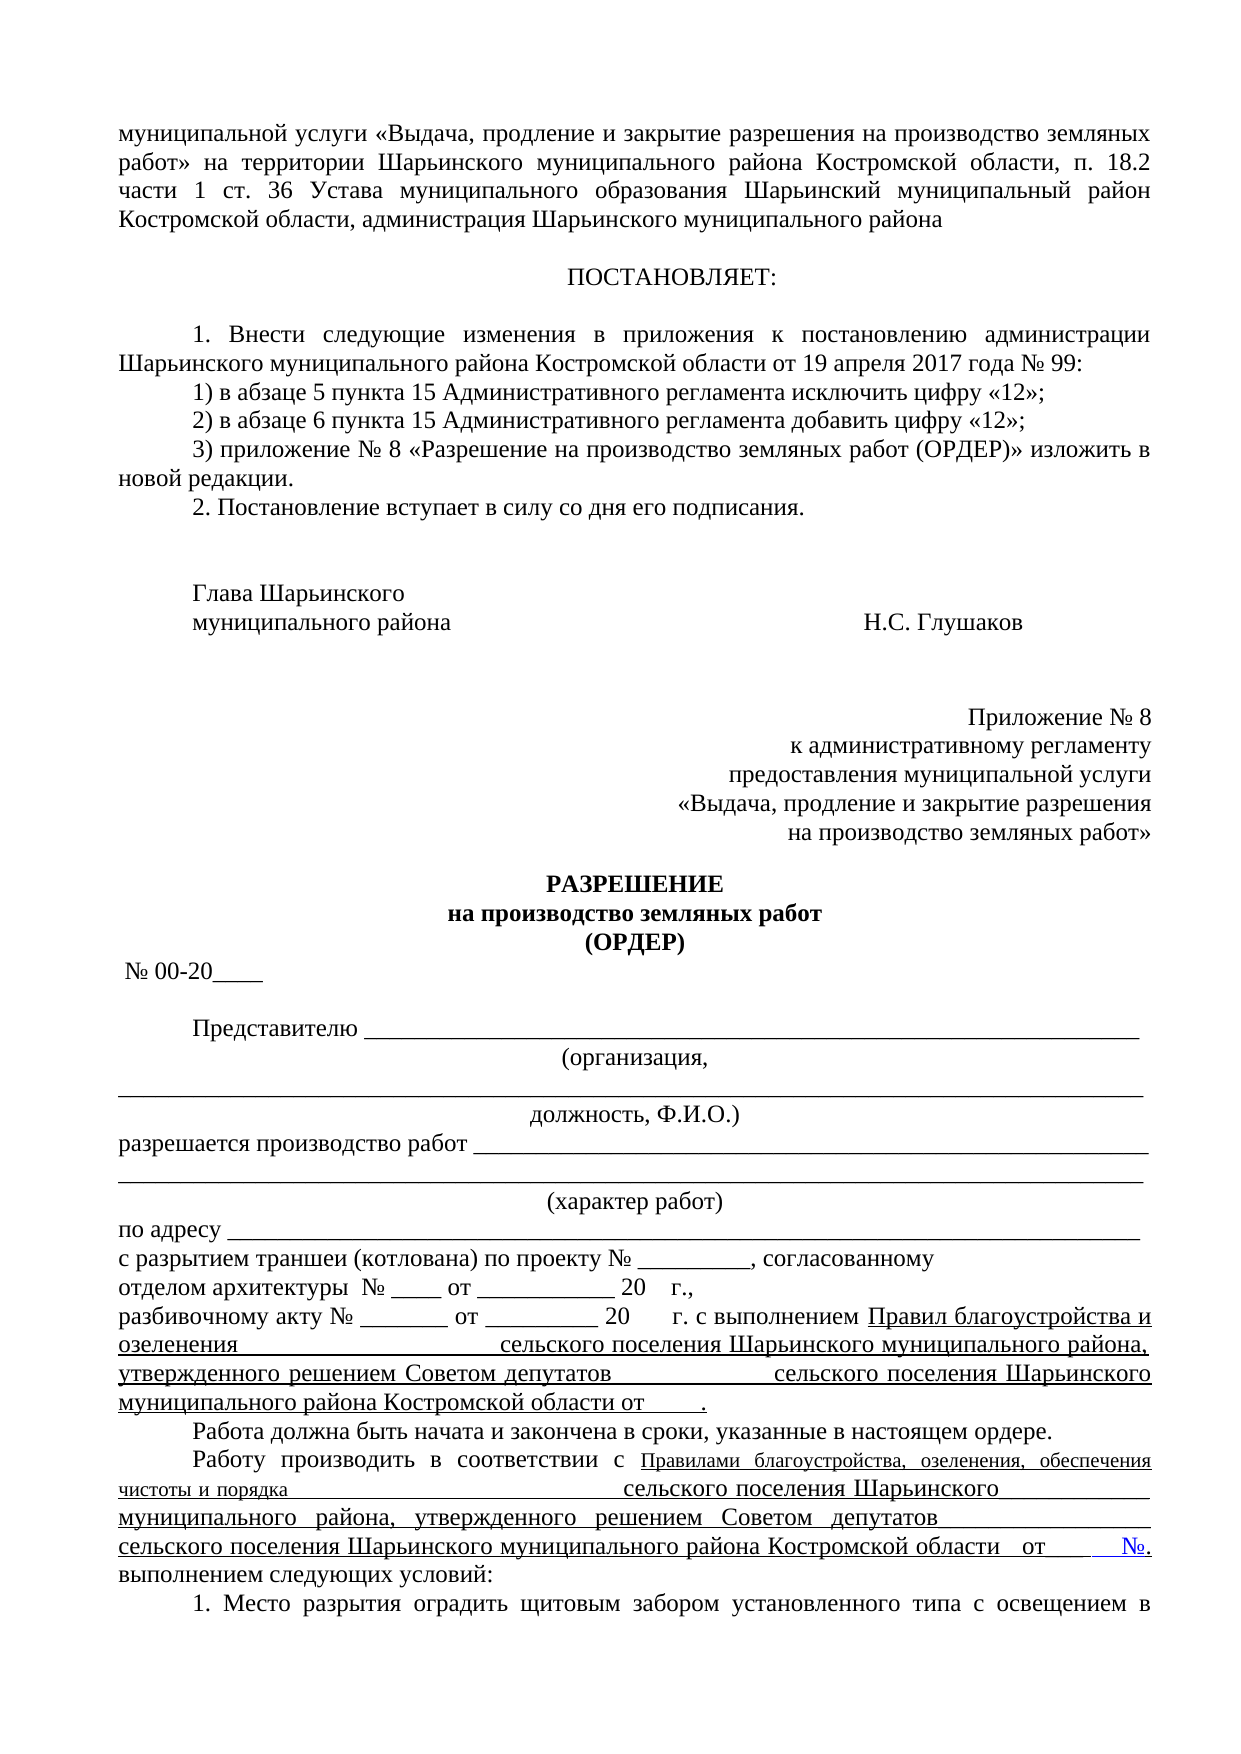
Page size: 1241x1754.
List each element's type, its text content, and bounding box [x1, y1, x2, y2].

text Работу производить в соответствии с Правилами благоустройства, озеленения, обеспечения чистоты и порядка сельского поселения Шарьинского____________ муниципального района, утвержденного решением Советом депутатов_________________ сельского поселения Шарьинского муниципального района Костромской области от___ №. выполнением следующих условий: [118, 1557, 1152, 1588]
text Представителю ______________________________________________________________ [118, 1013, 1152, 1042]
text разбивочному акту № _______ от _________ 20 г. с выполнением Правил благоустройства и озеленения сельского поселения Шарьинского муниципального района, утвержденного решением Советом депутатов_____________сельского поселения Шарьинского муниципального района Костромской области от . [118, 1385, 1152, 1416]
text должность, Ф.И.О.) [118, 1099, 1152, 1128]
text Глава Шарьинского [118, 578, 1152, 607]
text (характер работ) [118, 1186, 1152, 1214]
text разрешается производство работ ______________________________________________________ [118, 1128, 1152, 1157]
text на производство земляных работ [118, 898, 1152, 927]
text «Выдача, продление и закрытие разрешения [118, 788, 1152, 817]
text муниципального района Н.С. Глушаков [118, 607, 1152, 636]
text ПОСТАНОВЛЯЕТ: [118, 262, 1152, 291]
text 3) приложение № 8 «Разрешение на производство земляных работ (ОРДЕР)» изложить в новой редакции. [118, 434, 1152, 492]
text __________________________________________________________________________________ [118, 1157, 1152, 1186]
text 1) в абзаце 5 пункта 15 Административного регламента исключить цифру «12»; [118, 377, 1152, 406]
text Работу производить в соответствии с Правилами благоустройства, озеленения, обеспечения чистоты и порядка сельского поселения Шарьинского____________ муниципального района, утвержденного решением Советом депутатов_________________ сельского поселения Шарьинского муниципального района Костромской области от___ №. выполнением следующих условий: [118, 1444, 1152, 1556]
text 1. Внести следующие изменения в приложения к постановлению администрации Шарьинского муниципального района Костромской области от 19 апреля 2017 года № 99: [118, 319, 1152, 377]
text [118, 118, 1152, 233]
text разбивочному акту № _______ от _________ 20 г. с выполнением Правил благоустройства и озеленения сельского поселения Шарьинского муниципального района, утвержденного решением Советом депутатов_____________сельского поселения Шарьинского муниципального района Костромской области от . [118, 1301, 1152, 1383]
text Приложение № 8 [118, 702, 1152, 730]
text к административному регламенту [118, 730, 1152, 759]
text __________________________________________________________________________________ [118, 1071, 1152, 1099]
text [118, 1588, 1152, 1617]
text отделом архитектуры № ____ от ___________ 20 г., [118, 1272, 1152, 1301]
text (организация, [118, 1042, 1152, 1071]
text 2) в абзаце 6 пункта 15 Административного регламента добавить цифру «12»; [118, 406, 1152, 434]
text на производство земляных работ» [118, 817, 1152, 845]
text № 00-20____ [118, 956, 1152, 984]
text по адресу _________________________________________________________________________ [118, 1214, 1152, 1243]
text (ОРДЕР) [118, 927, 1152, 956]
text РАЗРЕШЕНИЕ [118, 869, 1152, 898]
text предоставления муниципальной услуги [118, 759, 1152, 788]
text 2. Постановление вступает в силу со дня его подписания. [118, 492, 1152, 521]
text с разрытием траншеи (котлована) по проекту № _________, согласованному [118, 1243, 1152, 1272]
text Работа должна быть начата и закончена в сроки, указанные в настоящем ордере. [118, 1416, 1152, 1444]
